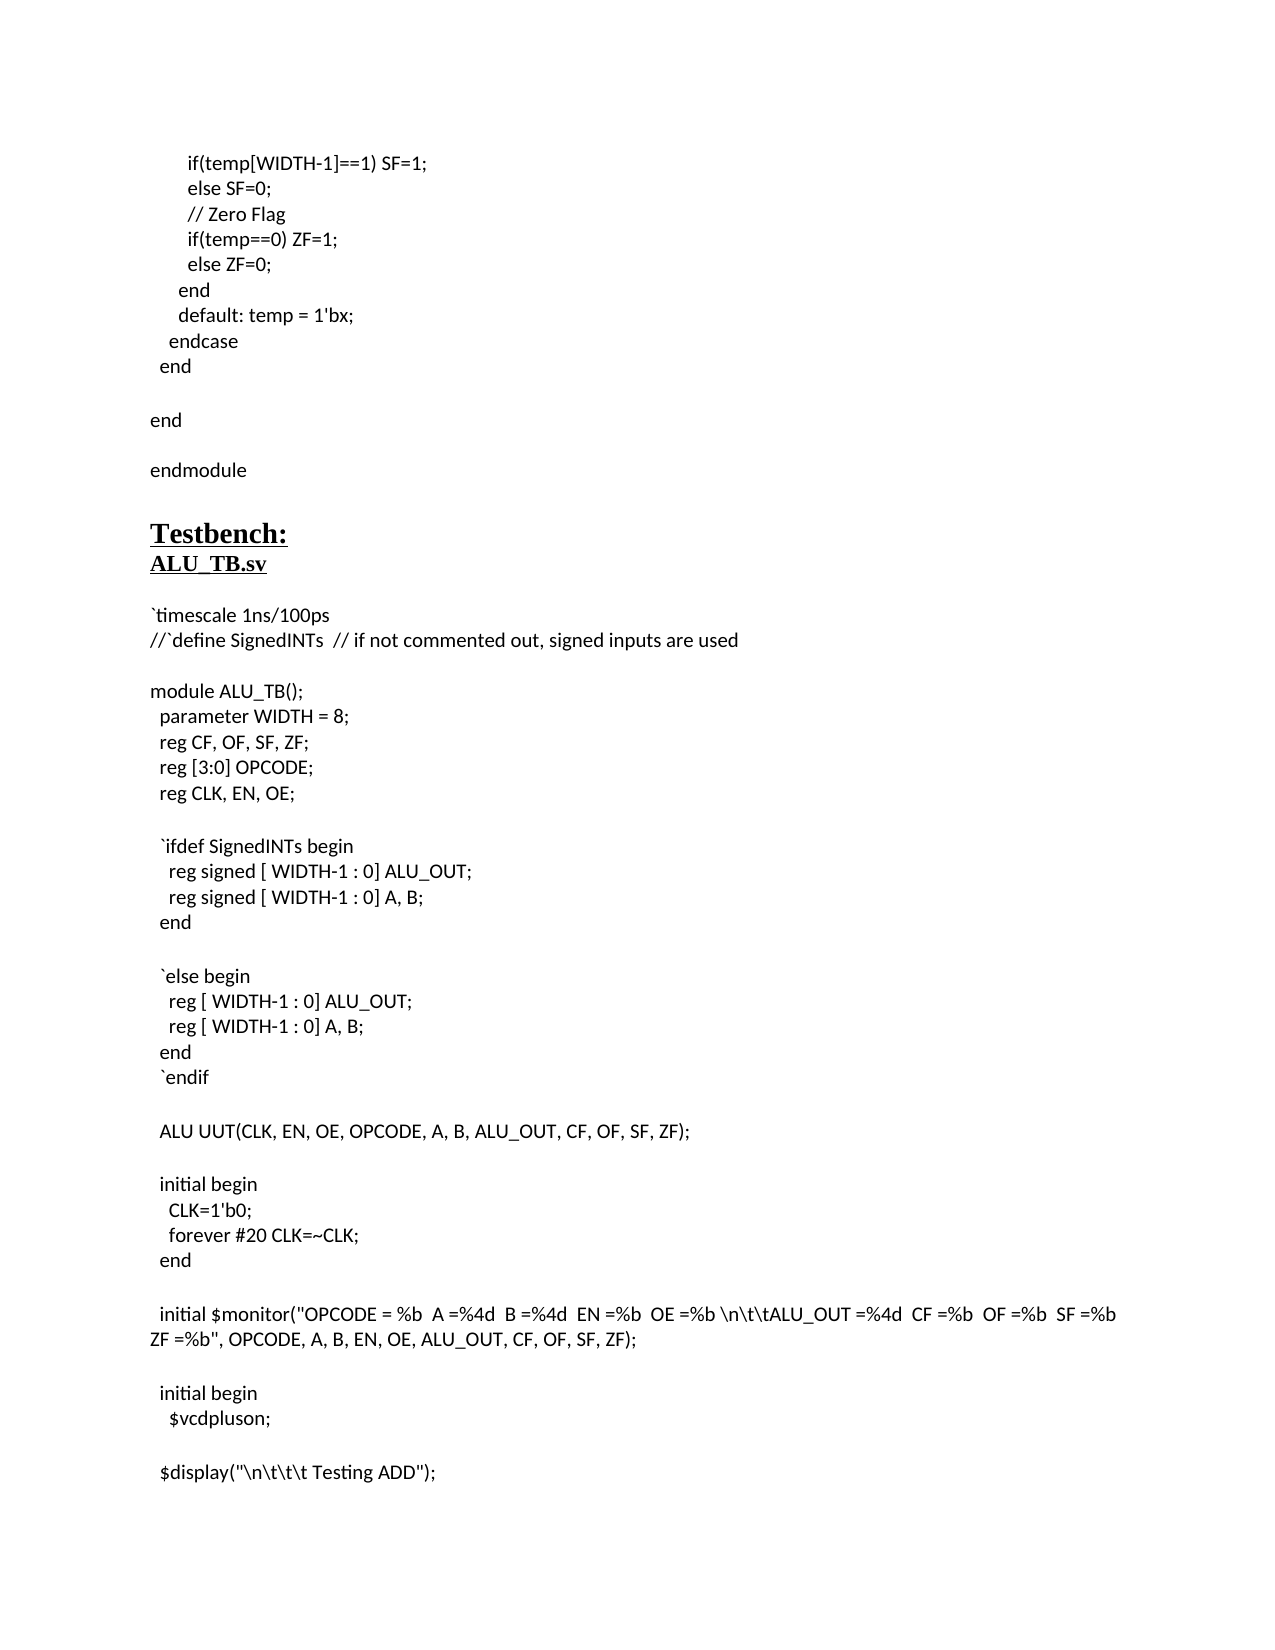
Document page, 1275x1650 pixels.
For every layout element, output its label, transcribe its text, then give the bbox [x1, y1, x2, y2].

text end [150, 1039, 1125, 1064]
text $vcdpluson; [150, 1405, 1125, 1431]
text end [150, 277, 1125, 302]
text reg [3:0] OPCODE; [150, 754, 1125, 780]
text end [150, 407, 1125, 432]
text ALU UUT(CLK, EN, OE, OPCODE, A, B, ALU_OUT, CF, OF, SF, ZF); [150, 1118, 1125, 1143]
text end [150, 1248, 1125, 1273]
text `ifdef SignedINTs begin [150, 833, 1125, 859]
text forever #20 CLK=~CLK; [150, 1222, 1125, 1248]
text $display("\n\t\t\t Testing ADD"); [150, 1459, 1125, 1484]
text else ZF=0; [150, 252, 1125, 277]
text module ALU_TB(); [150, 678, 1125, 703]
text end [150, 909, 1125, 935]
text initial begin [150, 1171, 1125, 1197]
text reg signed [ WIDTH-1 : 0] ALU_OUT; [150, 859, 1125, 884]
text reg signed [ WIDTH-1 : 0] A, B; [150, 884, 1125, 909]
text reg CLK, EN, OE; [150, 780, 1125, 805]
text endmodule [150, 458, 1125, 483]
text else SF=0; [150, 175, 1125, 201]
text reg [ WIDTH-1 : 0] A, B; [150, 1014, 1125, 1039]
text reg [ WIDTH-1 : 0] ALU_OUT; [150, 988, 1125, 1014]
text // Zero Flag [150, 201, 1125, 226]
text //`define SignedINTs // if not commented out, signed inputs are used [150, 627, 1125, 653]
text parameter WIDTH = 8; [150, 703, 1125, 729]
text if(temp[WIDTH-1]==1) SF=1; [150, 150, 1125, 175]
text ALU_TB.sv [150, 550, 1125, 576]
text Testbench: [150, 517, 1125, 550]
text `else begin [150, 963, 1125, 988]
text initial $monitor("OPCODE = %b A =%4d B =%4d EN =%b OE =%b \n\t\tALU_OUT =%4d CF =%b OF =%b SF =%b ZF =%b", OPCODE, A, B, EN, OE, ALU_OUT, CF, OF, SF, ZF); [150, 1301, 1125, 1352]
text default: temp = 1'bx; [150, 302, 1125, 328]
text endcase [150, 328, 1125, 353]
text `endif [150, 1064, 1125, 1090]
text end [150, 353, 1125, 379]
text CLK=1'b0; [150, 1197, 1125, 1222]
text `timescale 1ns/100ps [150, 602, 1125, 627]
text initial begin [150, 1380, 1125, 1405]
text if(temp==0) ZF=1; [150, 226, 1125, 252]
text reg CF, OF, SF, ZF; [150, 729, 1125, 754]
